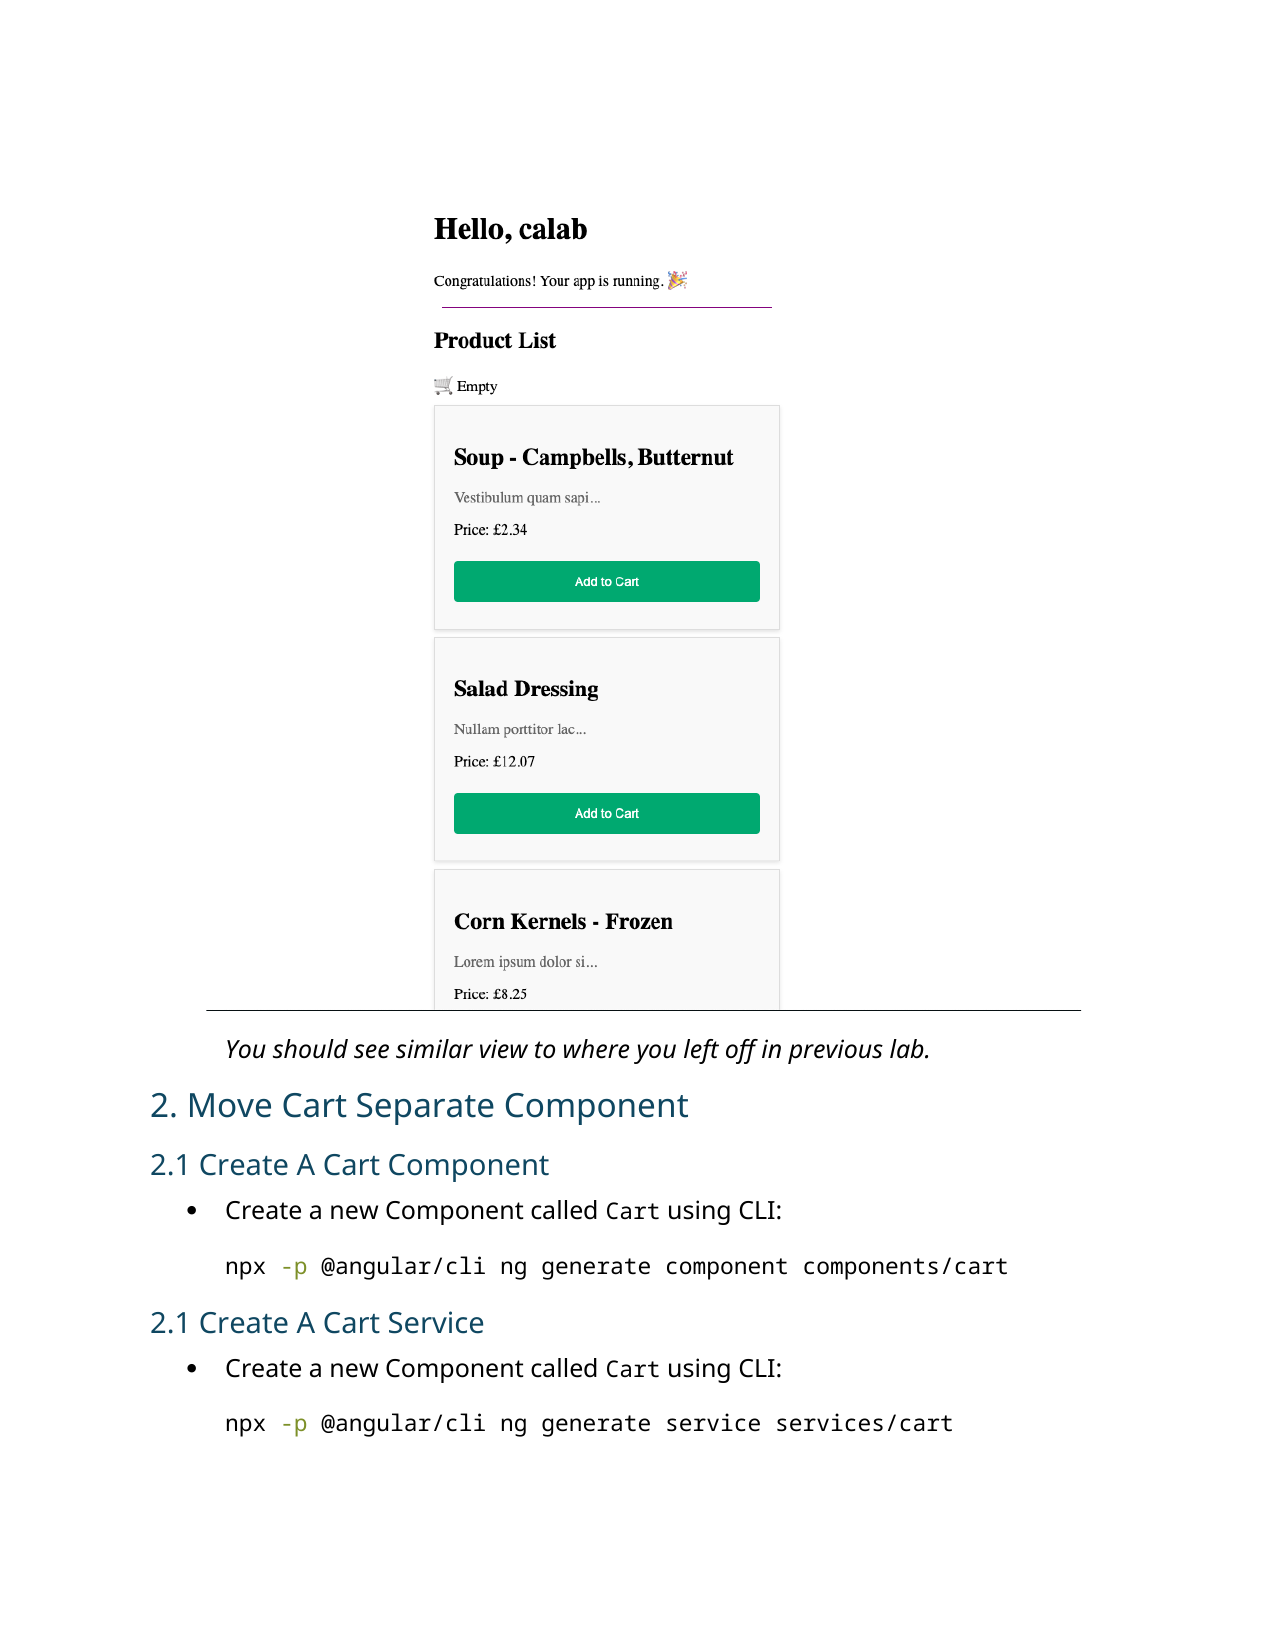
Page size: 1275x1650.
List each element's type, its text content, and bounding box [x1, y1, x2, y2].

list npx -p @angular/cli ng generate component components/cart [187, 1247, 1125, 1281]
subtitle 2.1 Create A Cart Component [150, 1144, 1125, 1184]
list Create a new Component called Cart using CLI: [187, 1350, 1125, 1384]
list npx -p @angular/cli ng generate service services/cart [187, 1405, 1125, 1439]
list You should see similar view to where you left off in previous lab. [187, 1032, 1075, 1066]
subtitle 2. Move Cart Separate Component [150, 1082, 1125, 1128]
list Create a new Component called Cart using CLI: [187, 1192, 1125, 1226]
subtitle 2.1 Create A Cart Service [150, 1302, 1125, 1342]
picture [206, 184, 1082, 1011]
